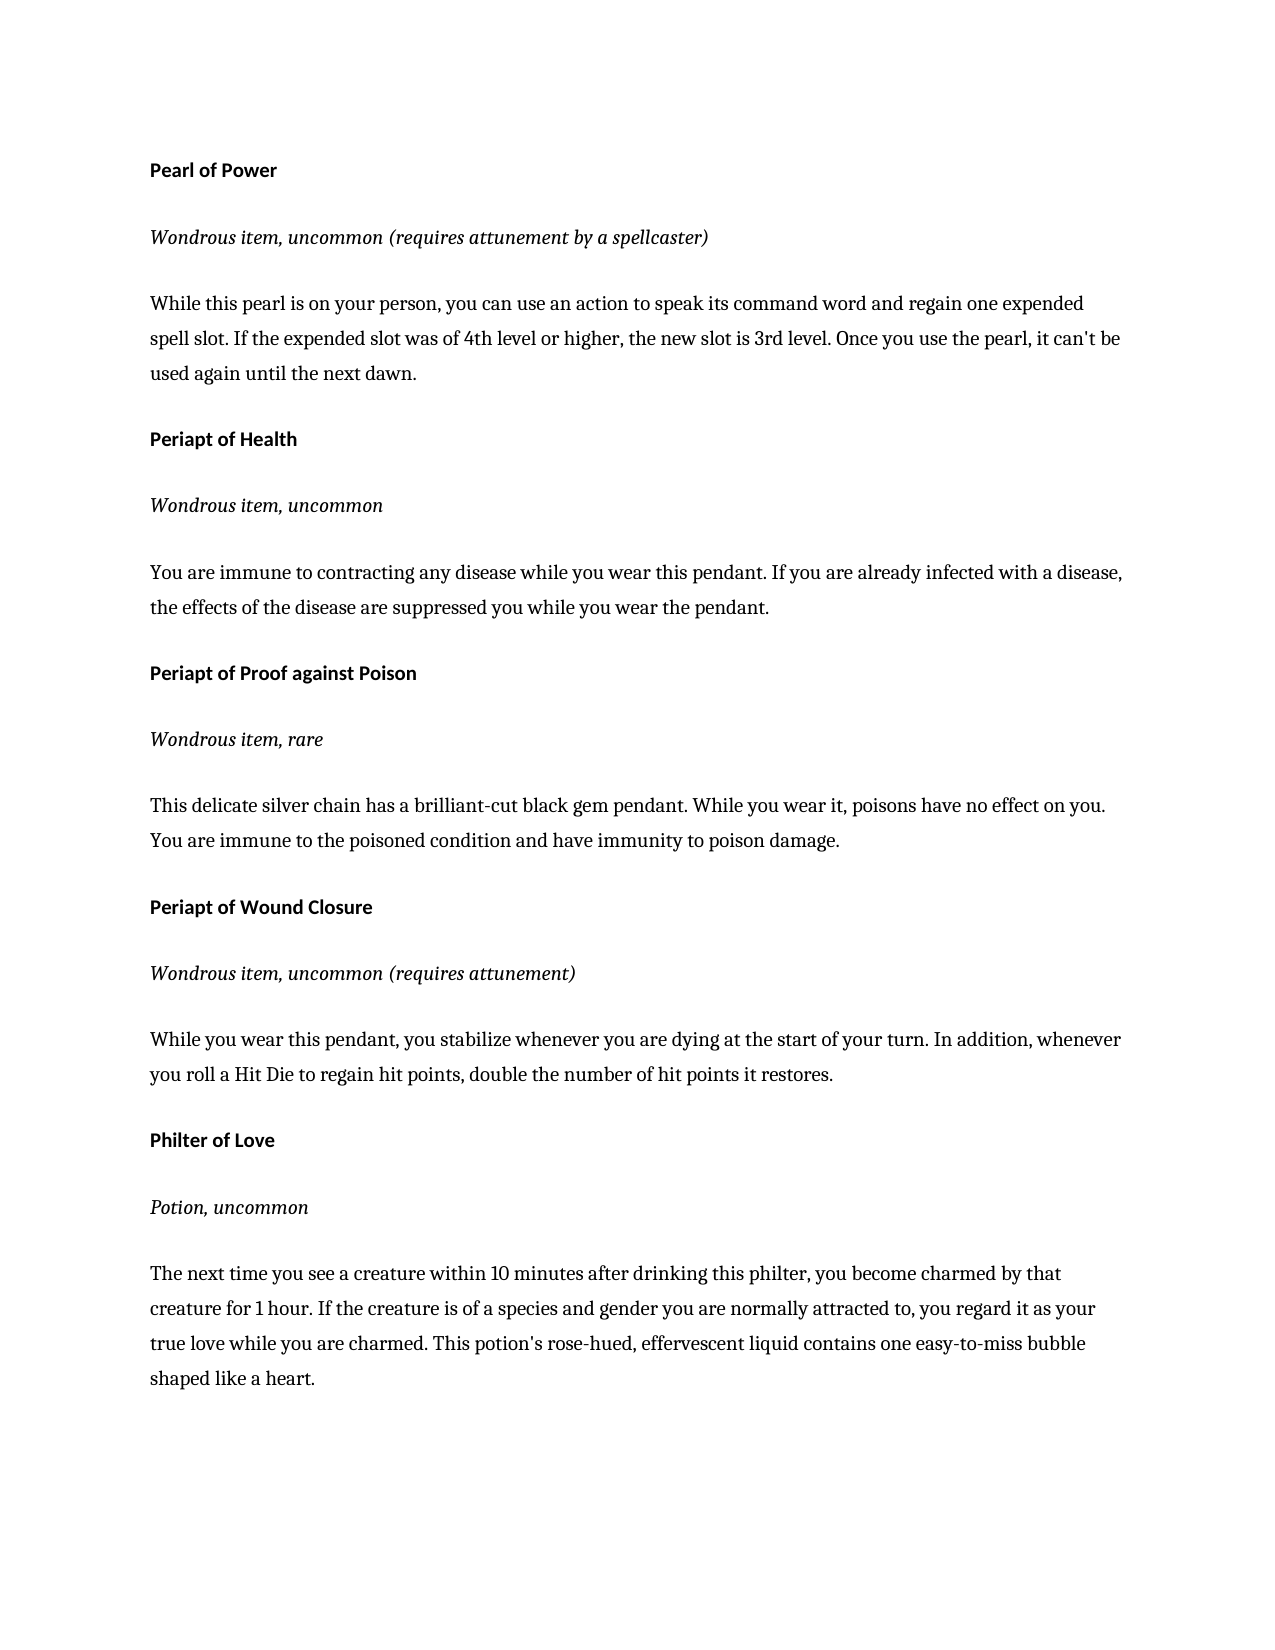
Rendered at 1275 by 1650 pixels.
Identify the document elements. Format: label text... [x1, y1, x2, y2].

subtitle Periapt of Wound Closure [150, 886, 1125, 921]
text You are immune to contracting any disease while you wear this pendant. If you are already infected with a disease, the effects of the disease are suppressed you while you wear the pendant. [150, 551, 1125, 621]
text Wondrous item, uncommon [150, 485, 1125, 520]
text The next time you see a creature within 10 minutes after drinking this philter, you become charmed by that creature for 1 hour. If the creature is of a species and gender you are normally attracted to, you regard it as your true love while you are charmed. This potion's rose-hued, effervescent liquid contains one easy-to-miss bubble shaped like a heart. [150, 1252, 1125, 1392]
text While you wear this pendant, you stabilize whenever you are dying at the start of your turn. In addition, whenever you roll a Hit Die to regain hit points, double the number of hit points it restores. [150, 1019, 1125, 1089]
subtitle Periapt of Health [150, 419, 1125, 454]
subtitle Periapt of Proof against Poison [150, 652, 1125, 687]
text Wondrous item, uncommon (requires attunement) [150, 952, 1125, 987]
text Wondrous item, rare [150, 719, 1125, 754]
text This delicate silver chain has a brilliant-cut black gem pendant. While you wear it, poisons have no effect on you. You are immune to the poisoned condition and have immunity to poison damage. [150, 785, 1125, 855]
subtitle Philter of Love [150, 1120, 1125, 1155]
text Wondrous item, uncommon (requires attunement by a spellcaster) [150, 216, 1125, 251]
text Potion, uncommon [150, 1186, 1125, 1221]
text While this pearl is on your person, you can use an action to speak its command word and regain one expended spell slot. If the expended slot was of 4th level or higher, the new slot is 3rd level. Once you use the pearl, it can't be used again until the next dawn. [150, 282, 1125, 387]
subtitle Pearl of Power [150, 150, 1125, 185]
